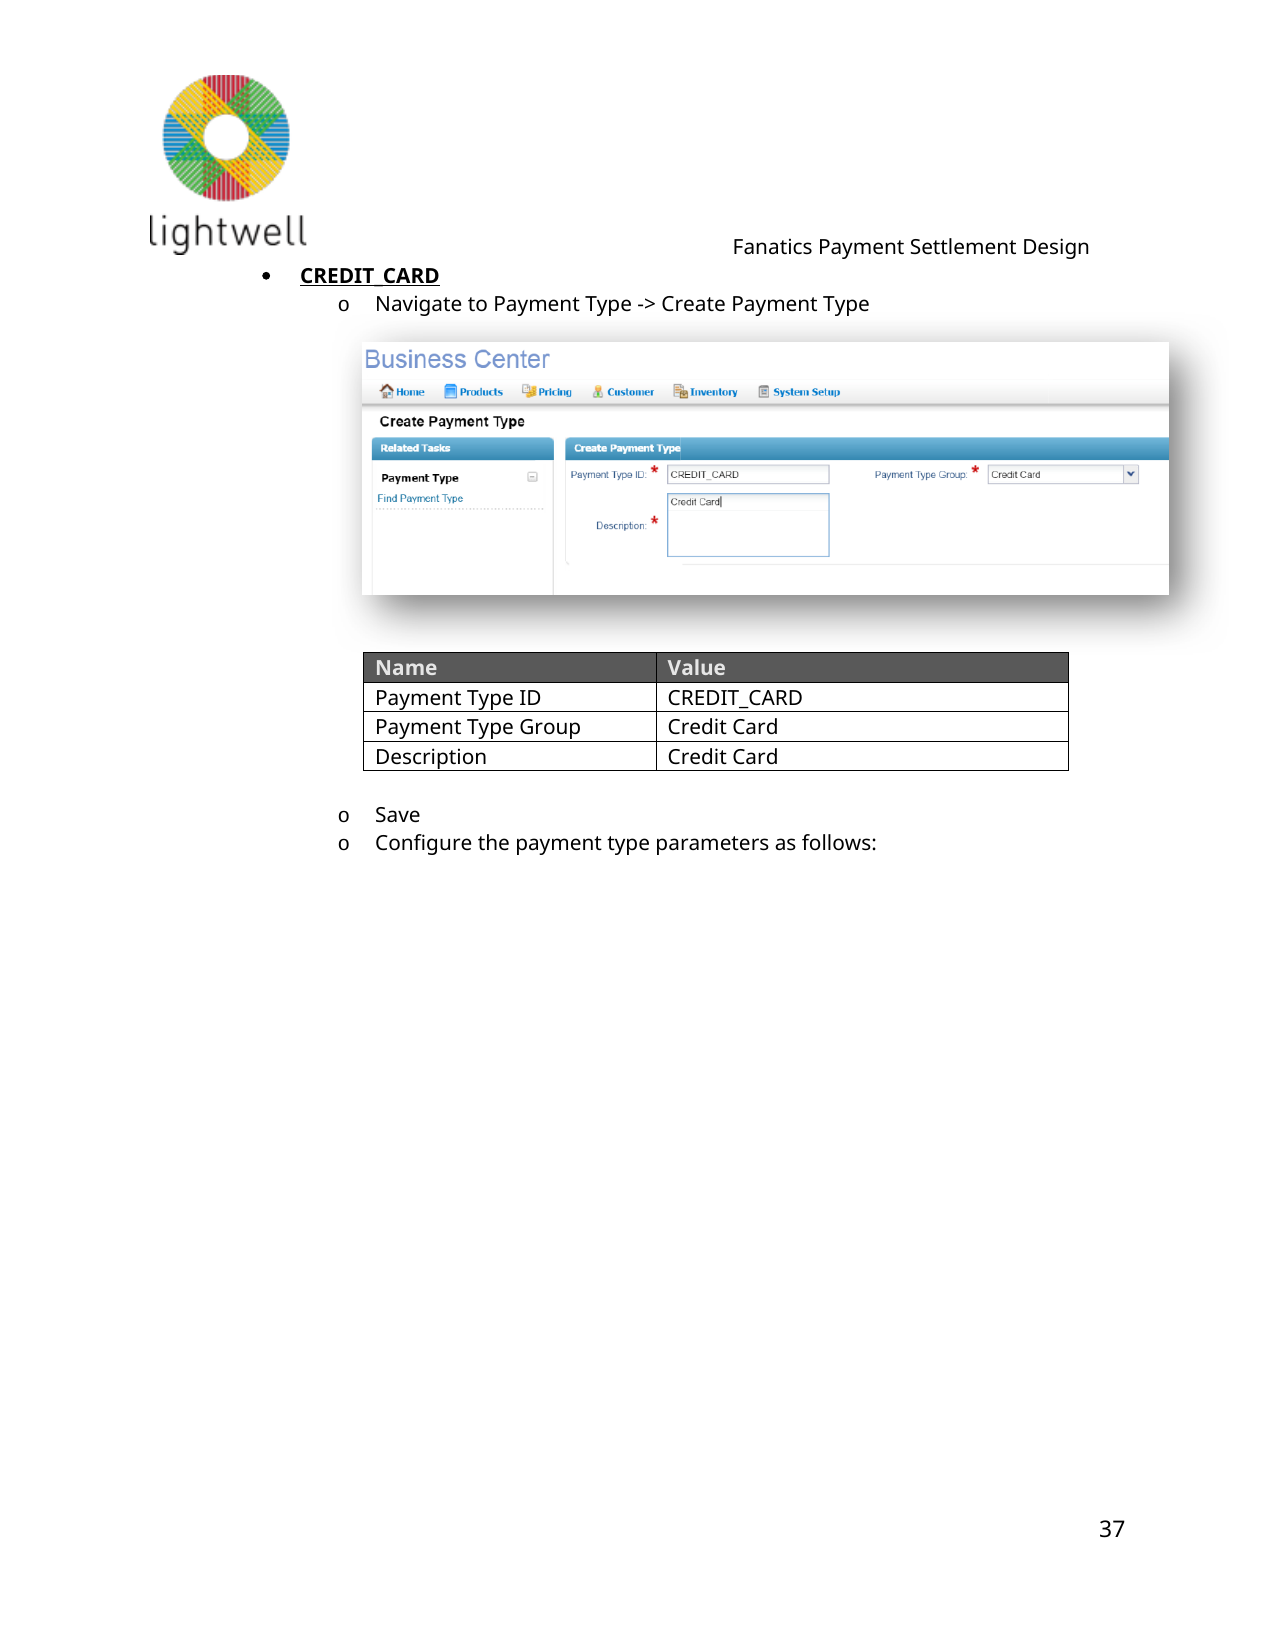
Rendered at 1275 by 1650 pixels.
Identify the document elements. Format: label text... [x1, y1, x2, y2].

table_header Name [364, 653, 656, 682]
table_cell Payment Type Group [364, 712, 656, 741]
table_cell Credit Card [657, 712, 1068, 741]
picture [362, 342, 1169, 595]
table_cell Description [364, 742, 656, 770]
table_cell Payment Type ID [364, 683, 656, 711]
list Configure the payment type parameters as follows: [337, 828, 1125, 857]
list Navigate to Payment Type -> Create Payment Type [337, 289, 1125, 318]
list Save [337, 800, 1125, 828]
table_cell Credit Card [657, 742, 1068, 770]
list CREDIT_CARD [262, 261, 1125, 289]
picture [150, 75, 307, 255]
table_cell CREDIT_CARD [657, 683, 1068, 711]
table_header Value [657, 653, 1068, 682]
